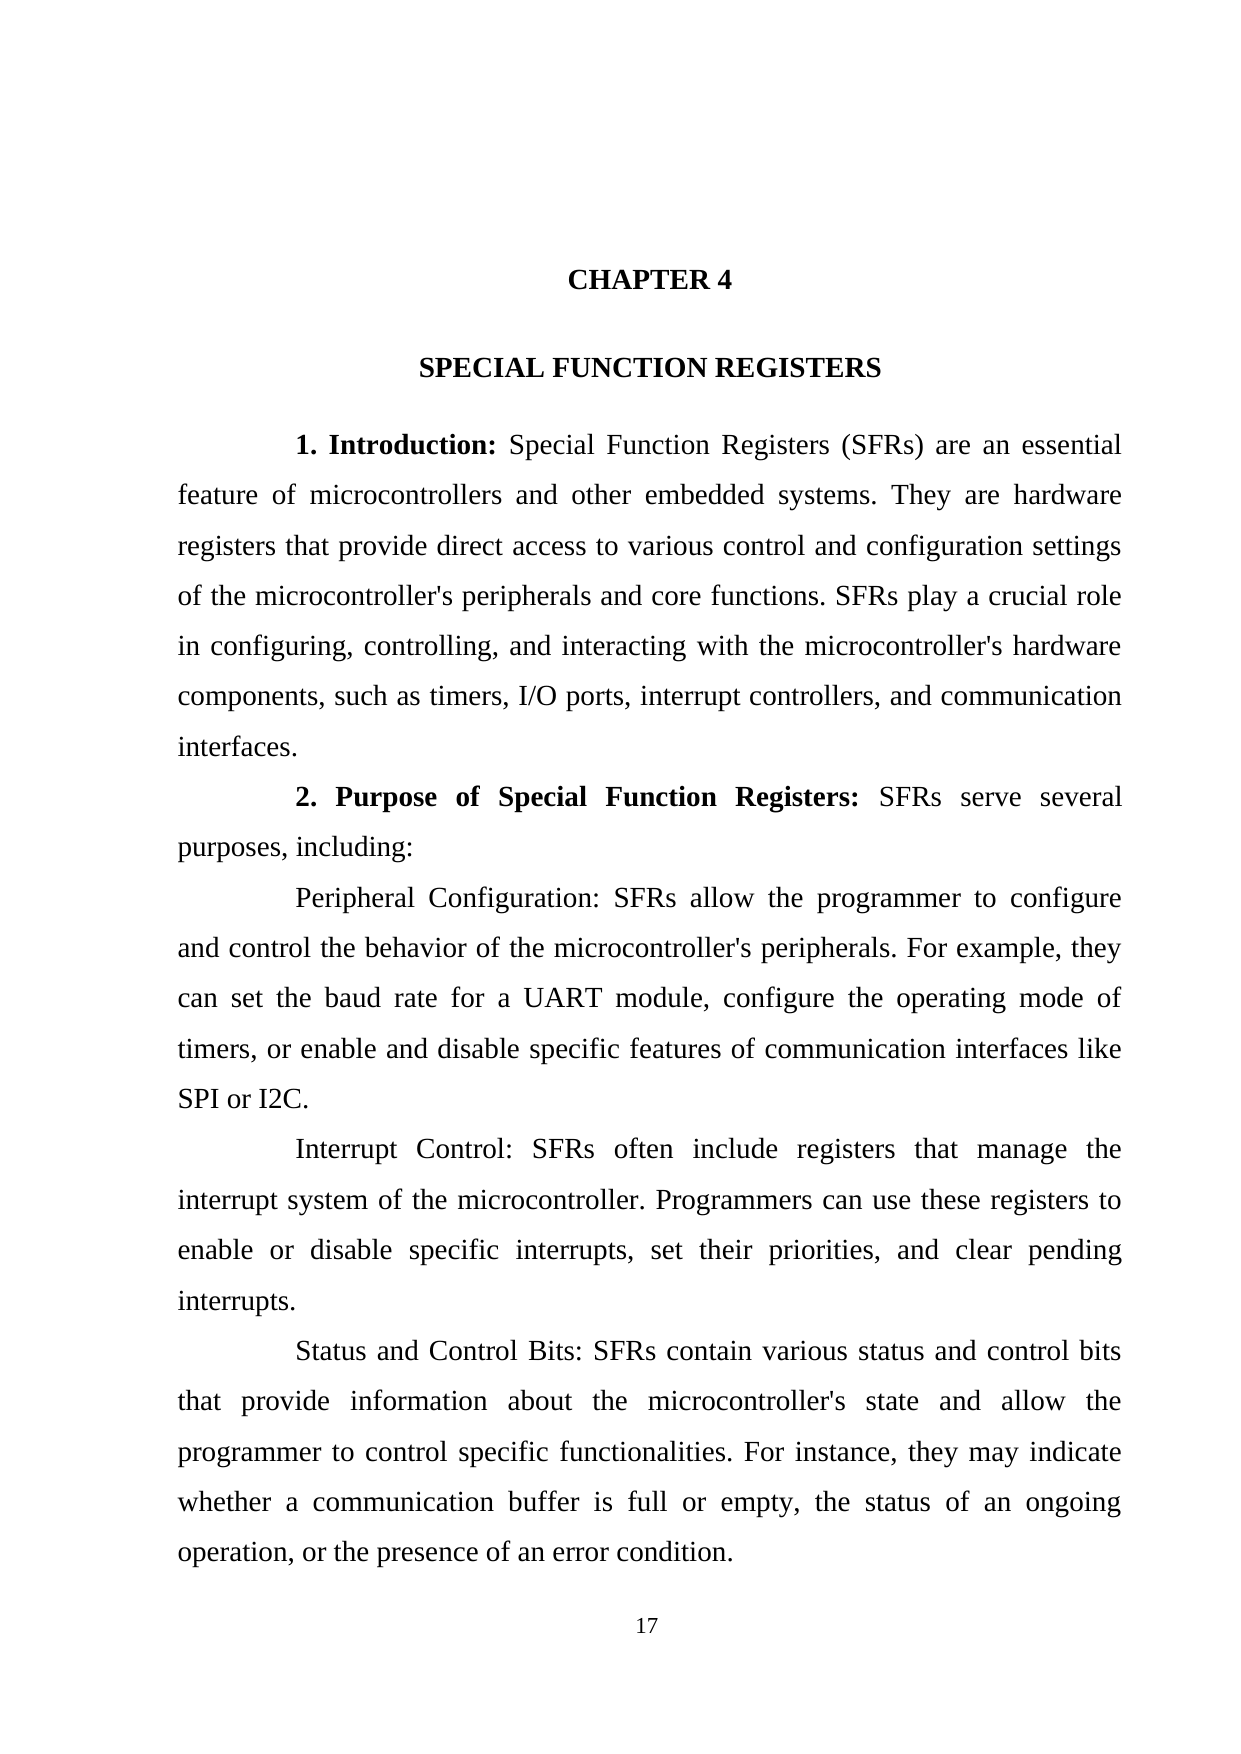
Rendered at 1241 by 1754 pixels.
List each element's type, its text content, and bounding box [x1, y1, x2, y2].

text Peripheral Configuration: SFRs allow the programmer to configure and control the behavior of the microcontroller's peripherals. For example, they can set the baud rate for a UART module, configure the operating mode of timers, or enable and disable specific features of communication interfaces like SPI or I2C. [177, 880, 1123, 1115]
subtitle SPECIAL FUNCTION REGISTERS [167, 351, 1134, 384]
text Status and Control Bits: SFRs contain various status and control bits that provide information about the microcontroller's state and allow the programmer to control specific functionalities. For instance, they may indicate whether a communication buffer is full or empty, the status of an ongoing operation, or the presence of an error condition. [177, 1333, 1123, 1568]
text 2. Purpose of Special Function Registers: SFRs serve several purposes, including: [177, 779, 1123, 863]
text Interrupt Control: SFRs often include registers that manage the interrupt system of the microcontroller. Programmers can use these registers to enable or disable specific interrupts, set their priorities, and clear pending interrupts. [177, 1132, 1123, 1316]
text 1. Introduction: Special Function Registers (SFRs) are an essential feature of microcontrollers and other embedded systems. They are hardware registers that provide direct access to various control and configuration settings of the microcontroller's peripherals and core functions. SFRs play a crucial role in configuring, controlling, and interacting with the microcontroller's hardware components, such as timers, I/O ports, interrupt controllers, and communication interfaces. [177, 427, 1123, 762]
subtitle CHAPTER 4 [506, 262, 793, 296]
